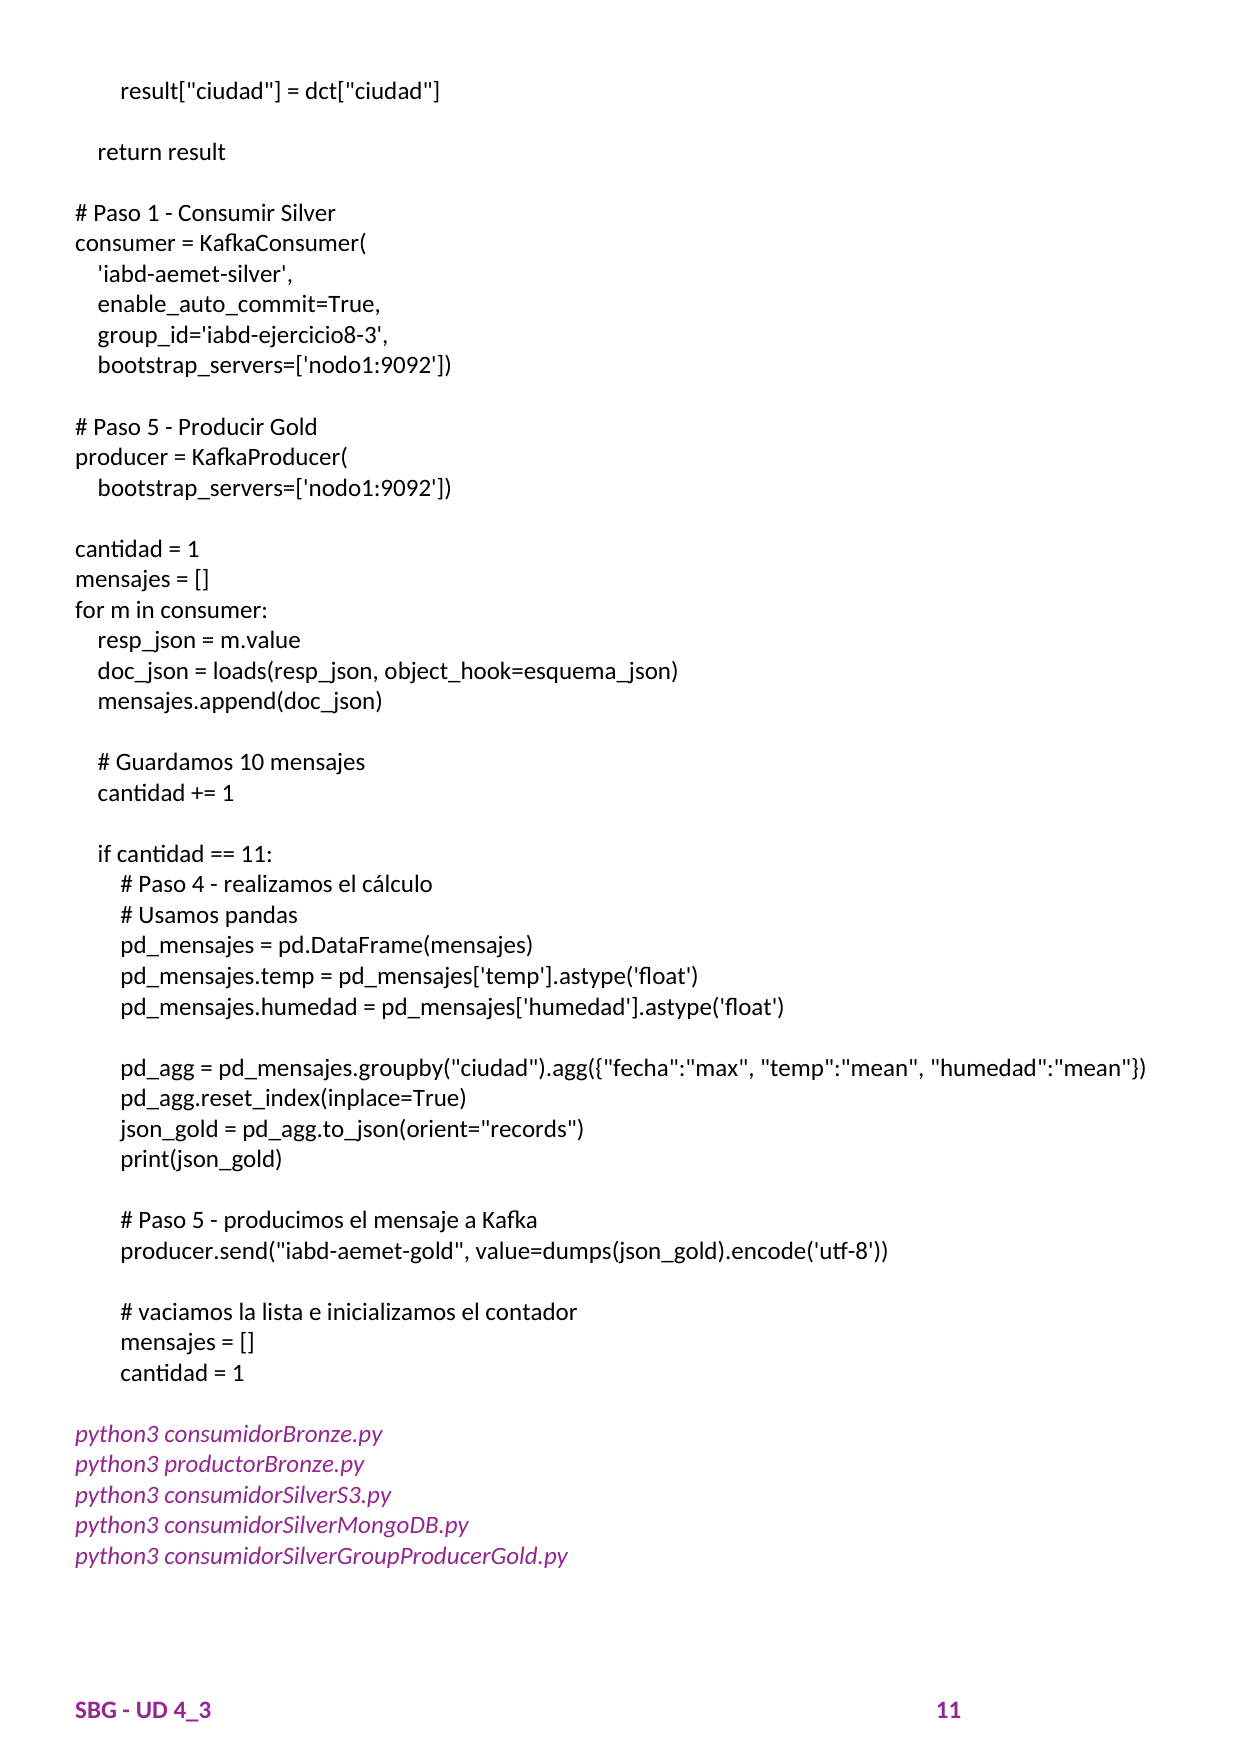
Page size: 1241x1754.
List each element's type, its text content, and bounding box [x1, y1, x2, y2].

text python3 consumidorSilverMongoDB.py [75, 1509, 1165, 1540]
text pd_agg.reset_index(inplace=True) [75, 1082, 1165, 1113]
text producer = KafkaProducer( [75, 441, 1165, 472]
text for m in consumer: [75, 594, 1165, 624]
text json_gold = pd_agg.to_json(orient="records") [75, 1113, 1165, 1143]
text return result [75, 136, 1165, 167]
text # Paso 1 - Consumir Silver [75, 197, 1165, 228]
text group_id='iabd-ejercicio8-3', [75, 319, 1165, 350]
text python3 consumidorSilverGroupProducerGold.py [75, 1540, 1165, 1571]
text if cantidad == 11: [75, 838, 1165, 868]
text resp_json = m.value [75, 624, 1165, 655]
text mensajes = [] [75, 563, 1165, 594]
text pd_mensajes.humedad = pd_mensajes['humedad'].astype('float') [75, 991, 1165, 1021]
text # Guardamos 10 mensajes [75, 746, 1165, 777]
text # Paso 5 - producimos el mensaje a Kafka [75, 1204, 1165, 1235]
text # Usamos pandas [75, 899, 1165, 929]
text cantidad = 1 [75, 533, 1165, 563]
text python3 consumidorBronze.py [75, 1418, 1165, 1448]
text mensajes = [] [75, 1326, 1165, 1357]
text pd_mensajes = pd.DataFrame(mensajes) [75, 929, 1165, 960]
text consumer = KafkaConsumer( [75, 228, 1165, 258]
text # Paso 4 - realizamos el cálculo [75, 868, 1165, 899]
text doc_json = loads(resp_json, object_hook=esquema_json) [75, 655, 1165, 685]
text print(json_gold) [75, 1143, 1165, 1174]
text pd_agg = pd_mensajes.groupby("ciudad").agg({"fecha":"max", "temp":"mean", "humedad":"mean"}) [75, 1052, 1165, 1082]
text mensajes.append(doc_json) [75, 685, 1165, 716]
text cantidad = 1 [75, 1357, 1165, 1387]
text bootstrap_servers=['nodo1:9092']) [75, 350, 1165, 380]
text pd_mensajes.temp = pd_mensajes['temp'].astype('float') [75, 960, 1165, 991]
text bootstrap_servers=['nodo1:9092']) [75, 472, 1165, 502]
text producer.send("iabd-aemet-gold", value=dumps(json_gold).encode('utf-8')) [75, 1235, 1165, 1265]
text result["ciudad"] = dct["ciudad"] [75, 75, 1165, 106]
text enable_auto_commit=True, [75, 289, 1165, 319]
text # vaciamos la lista e inicializamos el contador [75, 1296, 1165, 1326]
text 'iabd-aemet-silver', [75, 258, 1165, 289]
text python3 productorBronze.py [75, 1448, 1165, 1479]
text cantidad += 1 [75, 777, 1165, 807]
text python3 consumidorSilverS3.py [75, 1479, 1165, 1509]
text # Paso 5 - Producir Gold [75, 411, 1165, 441]
